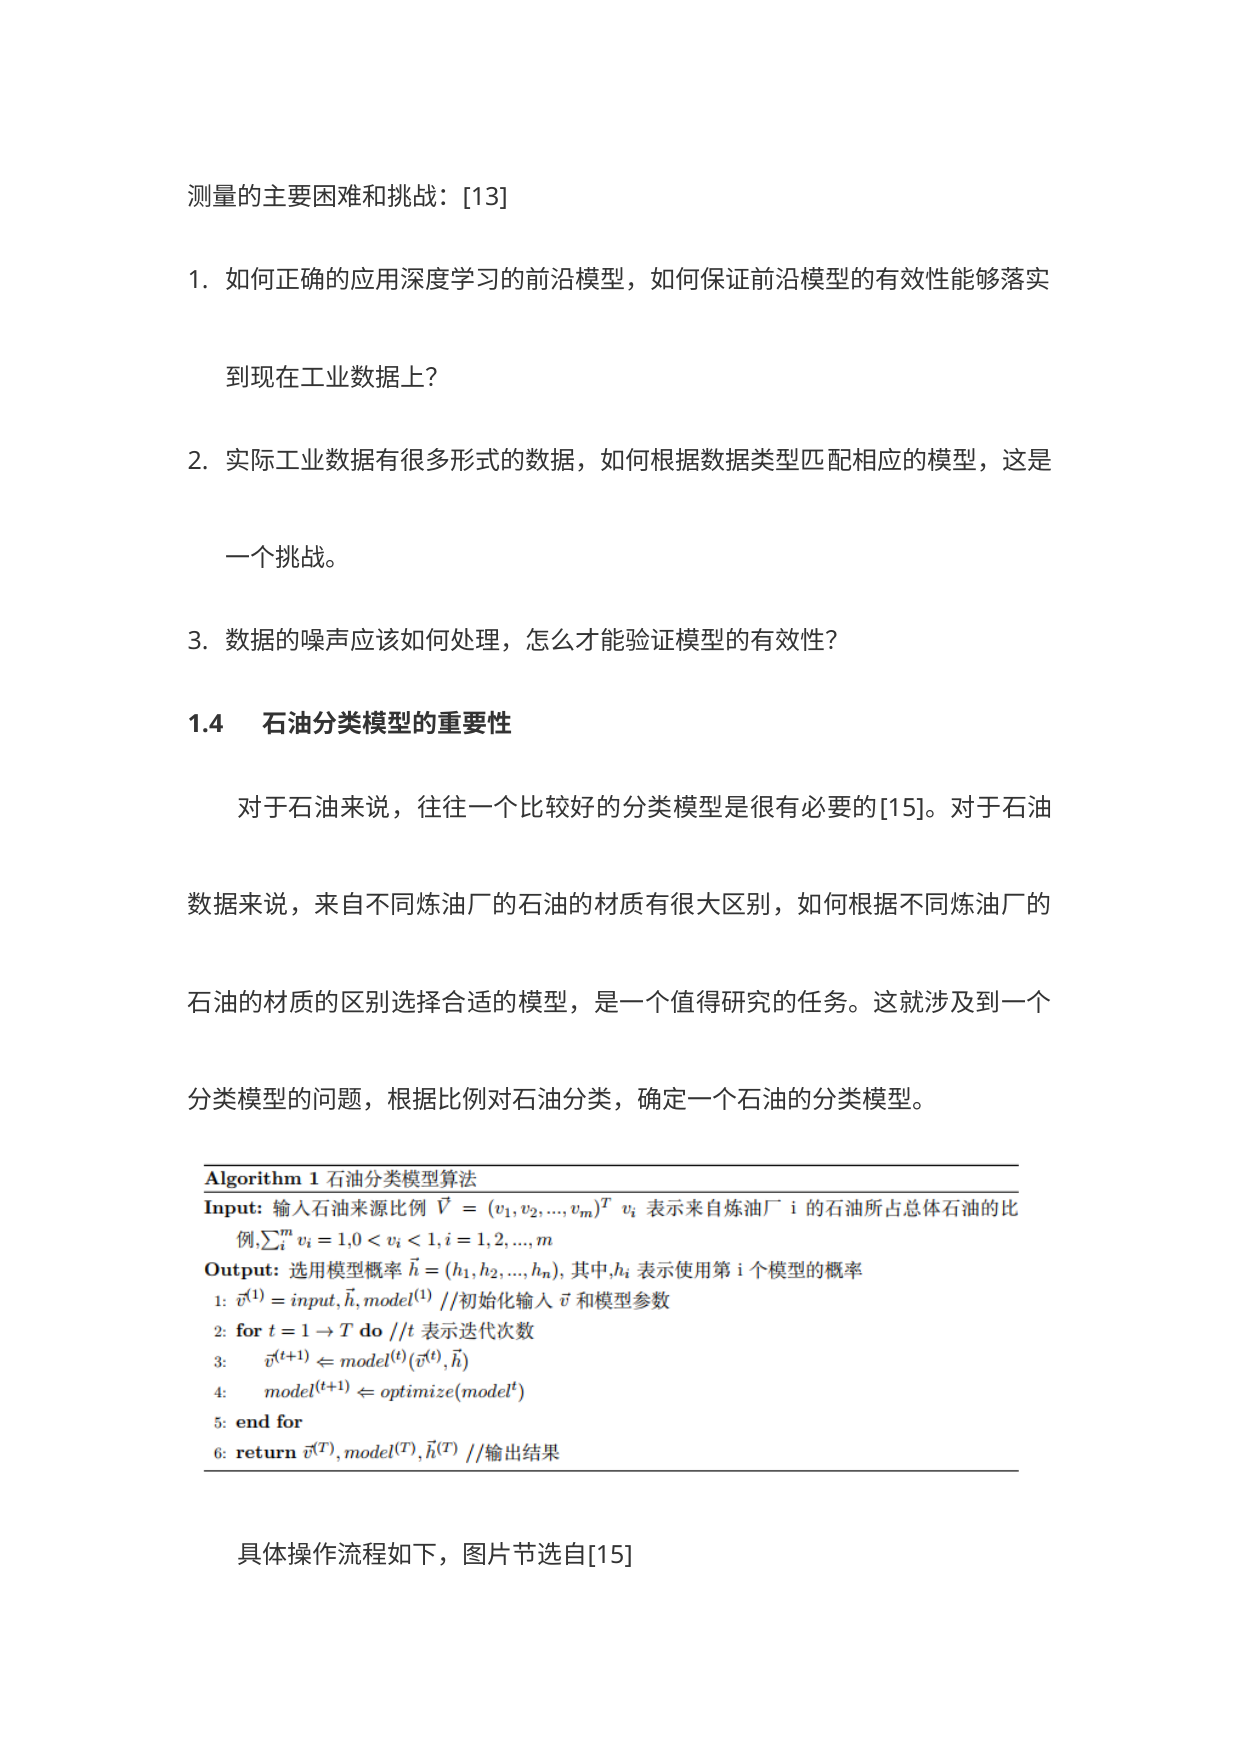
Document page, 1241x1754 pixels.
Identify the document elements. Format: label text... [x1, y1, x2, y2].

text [187, 162, 1053, 227]
picture [187, 1148, 1053, 1485]
list 实际工业数据有很多形式的数据，如何根据数据类型匹配相应的模型，这是一个挑战。 [187, 426, 1053, 588]
list 如何正确的应用深度学习的前沿模型，如何保证前沿模型的有效性能够落实到现在工业数据上？ [187, 245, 1053, 408]
list 石油分类模型的重要性 [187, 689, 1053, 754]
text 对于石油来说，往往一个比较好的分类模型是很有必要的[15]。对于石油数据来说，来自不同炼油厂的石油的材质有很大区别，如何根据不同炼油厂的石油的材质的区别选择合适的模型，是一个值得研究的任务。这就涉及到一个分类模型的问题，根据比例对石油分类，确定一个石油的分类模型。 [187, 773, 1053, 1130]
list 数据的噪声应该如何处理，怎么才能验证模型的有效性？ [187, 606, 1053, 671]
text 具体操作流程如下，图片节选自[15] [187, 1521, 1053, 1586]
